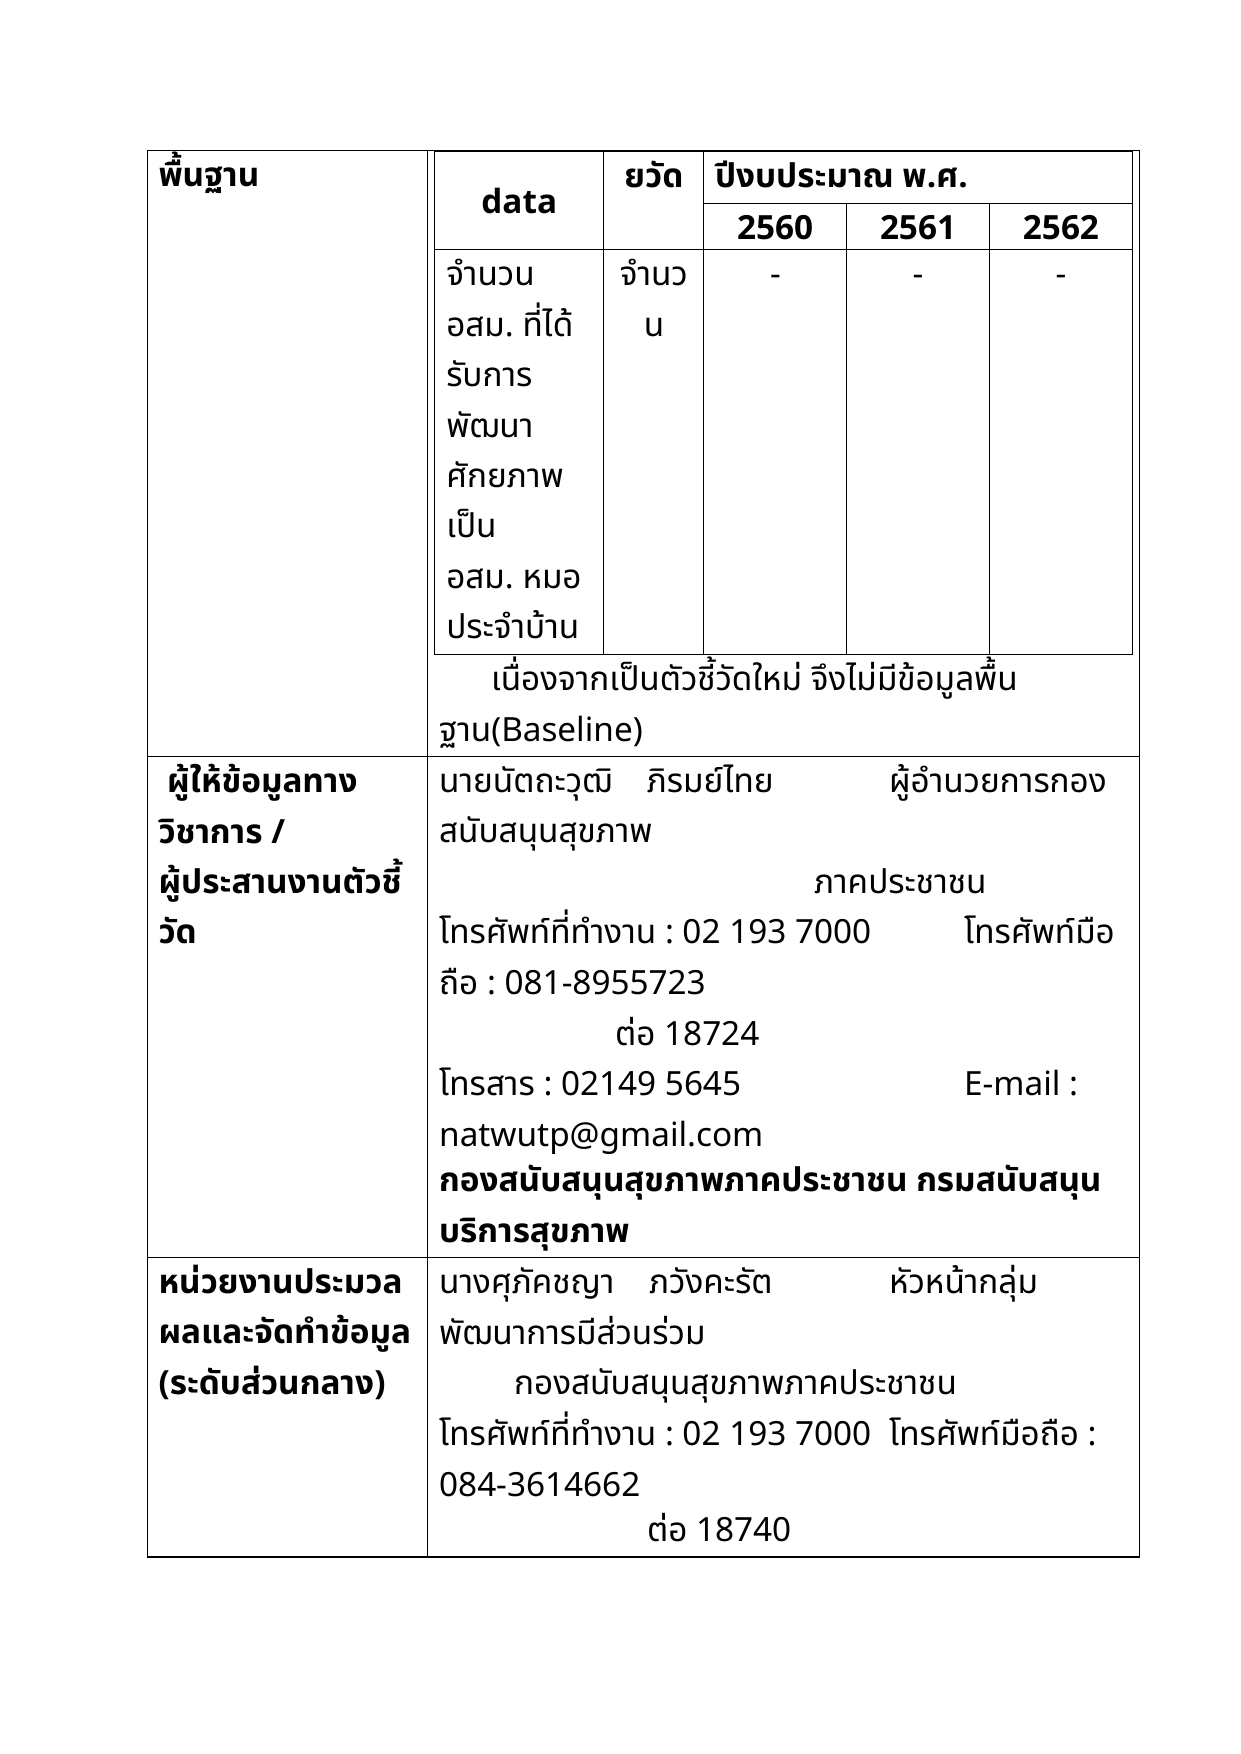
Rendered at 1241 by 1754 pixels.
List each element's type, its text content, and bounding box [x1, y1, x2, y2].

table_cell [148, 1258, 427, 1556]
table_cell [428, 151, 1139, 756]
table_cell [148, 151, 427, 756]
table_cell นายนัตถะวุฒิ ภิรมย์ไทย ผู้อำนวยการกองสนับสนุนสุขภาพ ภาคประชาชน โทรศัพท์ที่ทำงาน : 02 193 7000 โทรศัพท์มือถือ : 081-8955723 ต่อ 18724 โทรสาร : 02149 5645 E-mail : natwutp@gmail.com กองสนับสนุนสุขภาพภาคประชาชน กรมสนับสนุนบริการสุขภาพ [428, 757, 1139, 1257]
table_cell ผู้ให้ข้อมูลทางวิชาการ / ผู้ประสานงานตัวชี้วัด [148, 757, 427, 1257]
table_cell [428, 1258, 1139, 1556]
